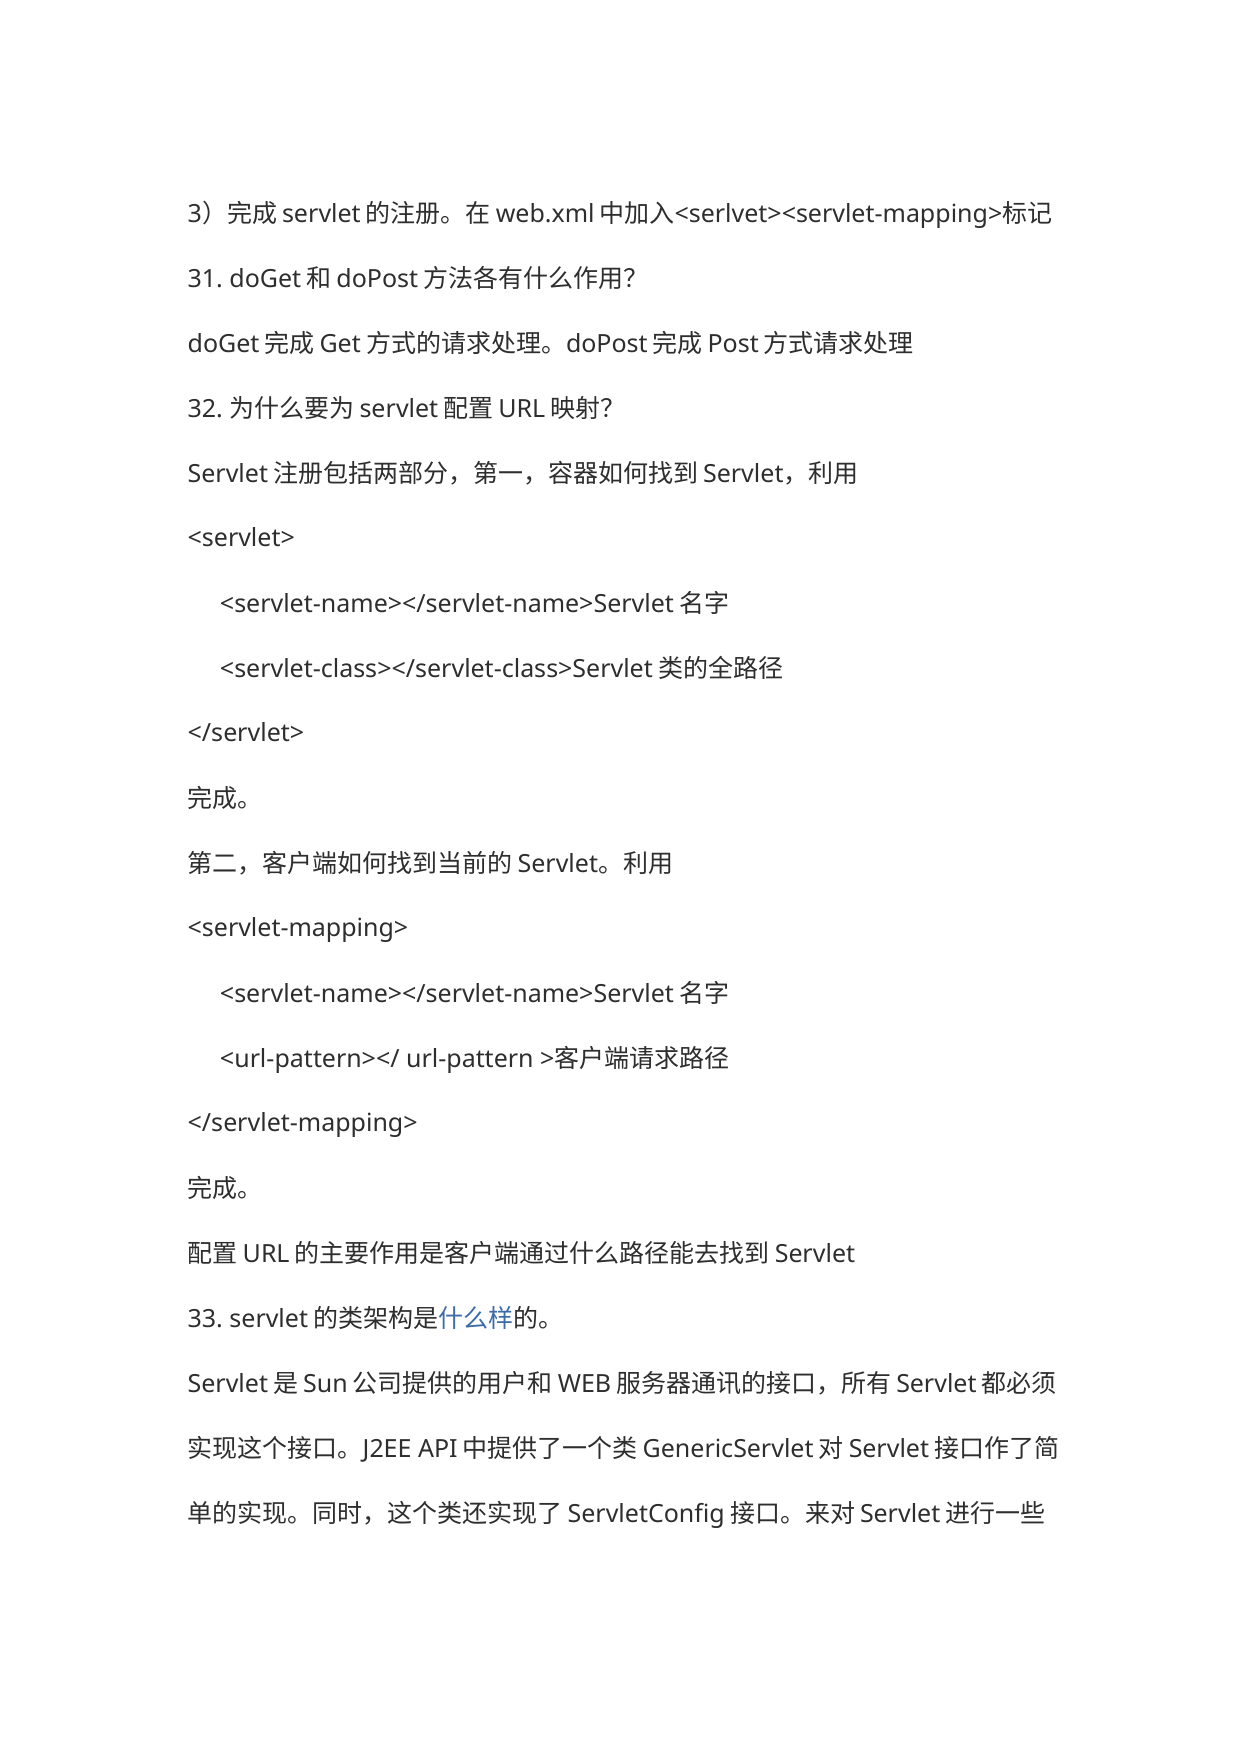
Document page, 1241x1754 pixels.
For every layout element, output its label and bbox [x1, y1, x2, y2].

table_header [186, 162, 1061, 1546]
